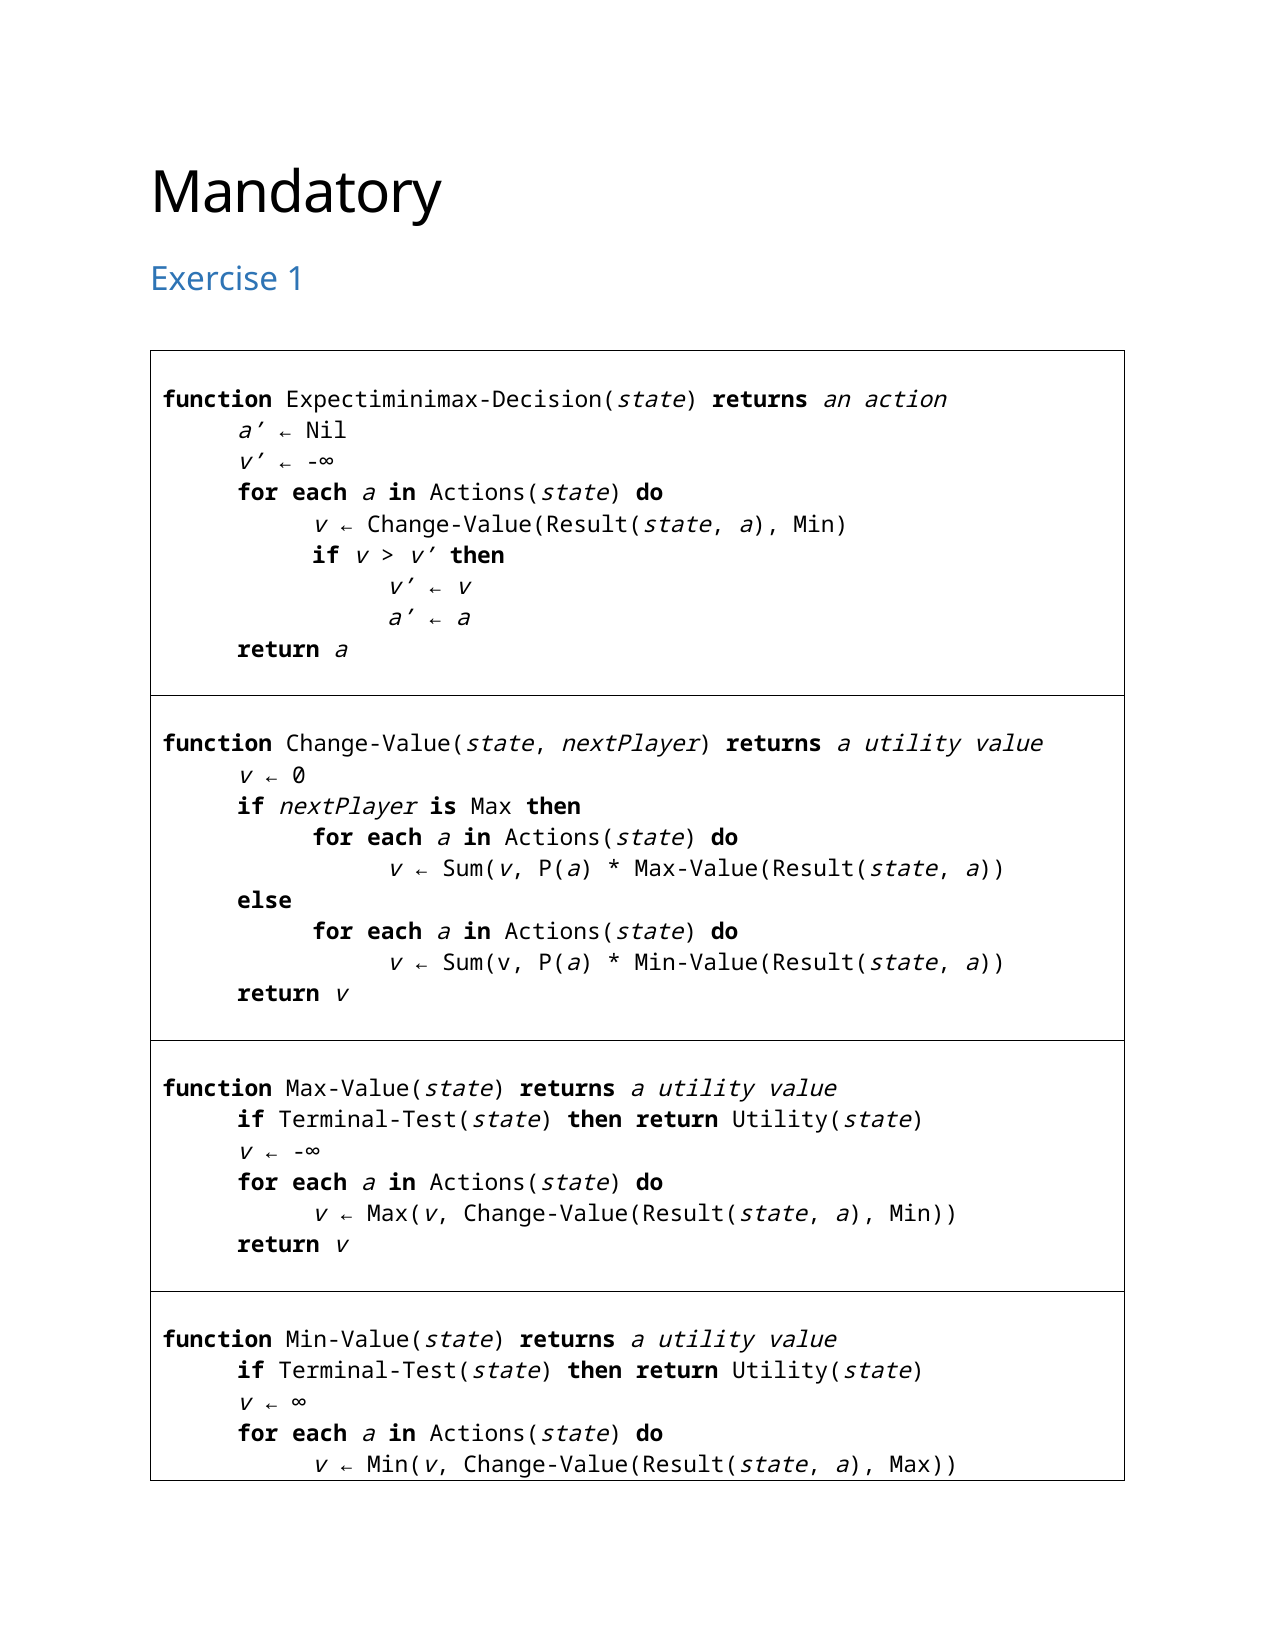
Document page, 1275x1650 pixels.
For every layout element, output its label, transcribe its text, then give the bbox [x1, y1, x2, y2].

title Mandatory [150, 150, 1125, 229]
table_header function Expectiminimax-Decision(state) returns an action a’ ← Nil v’ ← -∞ for each a in Actions(state) do v ← Change-Value(Result(state, a), Min) if v > v’ then v’ ← v a’ ← a return a [151, 351, 1124, 695]
subtitle Exercise 1 [150, 254, 1125, 300]
table_cell function Max-Value(state) returns a utility value if Terminal-Test(state) then return Utility(state) v ← -∞ for each a in Actions(state) do v ← Max(v, Change-Value(Result(state, a), Min)) return v [151, 1041, 1124, 1291]
table_cell function Change-Value(state, nextPlayer) returns a utility value v ← 0 if nextPlayer is Max then for each a in Actions(state) do v ← Sum(v, P(a) * Max-Value(Result(state, a)) else for each a in Actions(state) do v ← Sum(v, P(a) * Min-Value(Result(state, a)) return v [151, 696, 1124, 1040]
